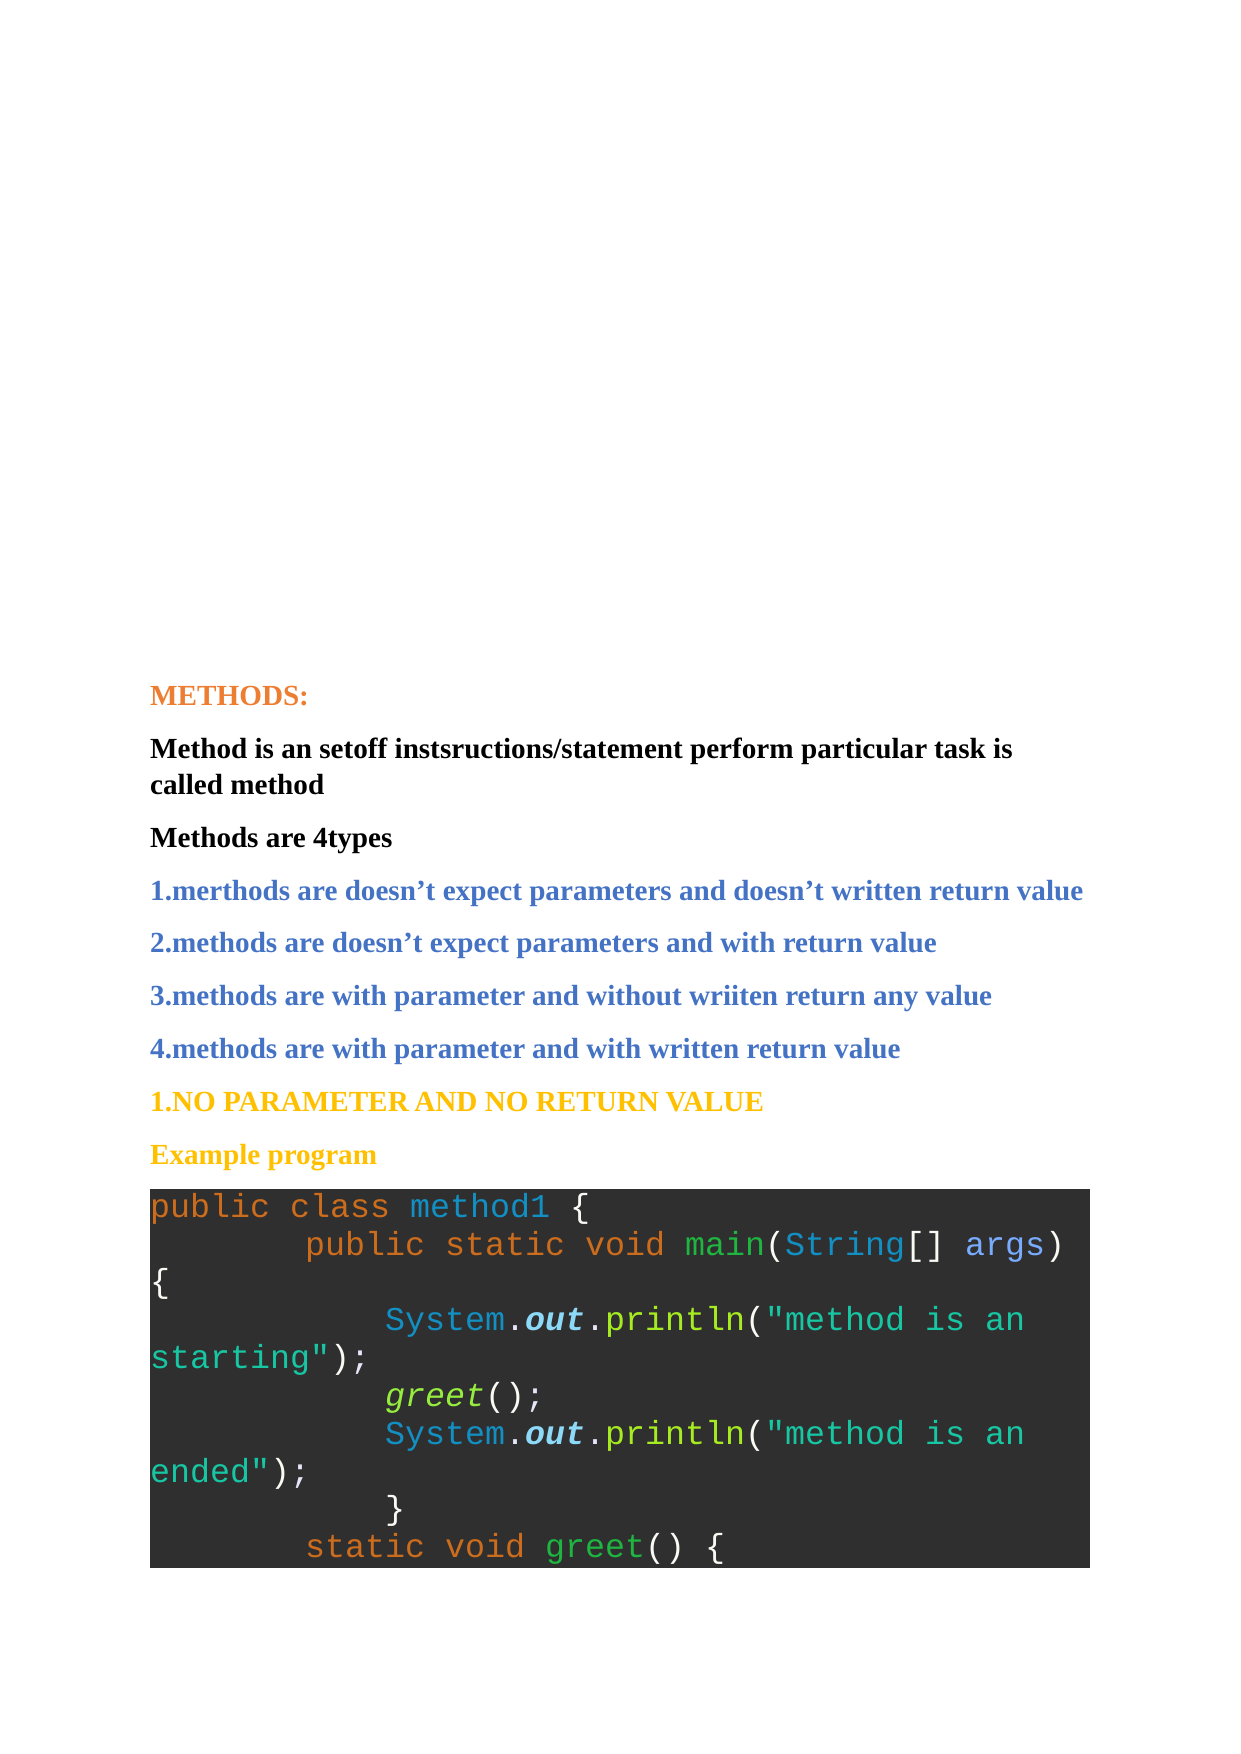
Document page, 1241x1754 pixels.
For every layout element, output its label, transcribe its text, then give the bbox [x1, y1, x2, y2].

text METHODS: [150, 678, 1090, 712]
text greet(); [150, 1379, 1090, 1416]
text Example program [150, 1137, 1090, 1170]
text 1.merthods are doesn’t expect parameters and doesn’t written return value [150, 873, 1090, 906]
text 4.methods are with parameter and with written return value [150, 1031, 1090, 1065]
text System.out.println("method is an ended"); [150, 1416, 1090, 1492]
text Method is an setoff instsructions/statement perform particular task is called method [150, 731, 1090, 801]
text 3.methods are with parameter and without wriiten return any value [150, 978, 1090, 1012]
text } [150, 1492, 1090, 1530]
text public class method1 { [150, 1189, 1090, 1227]
text System.out.println("method is an starting"); [150, 1303, 1090, 1379]
text 2.methods are doesn’t expect parameters and with return value [150, 926, 1090, 959]
text Methods are 4types [150, 820, 1090, 853]
text 1.NO PARAMETER AND NO RETURN VALUE [150, 1084, 1090, 1117]
text public static void main(String[] args) { [150, 1227, 1090, 1303]
text static void greet() { [150, 1530, 1090, 1568]
